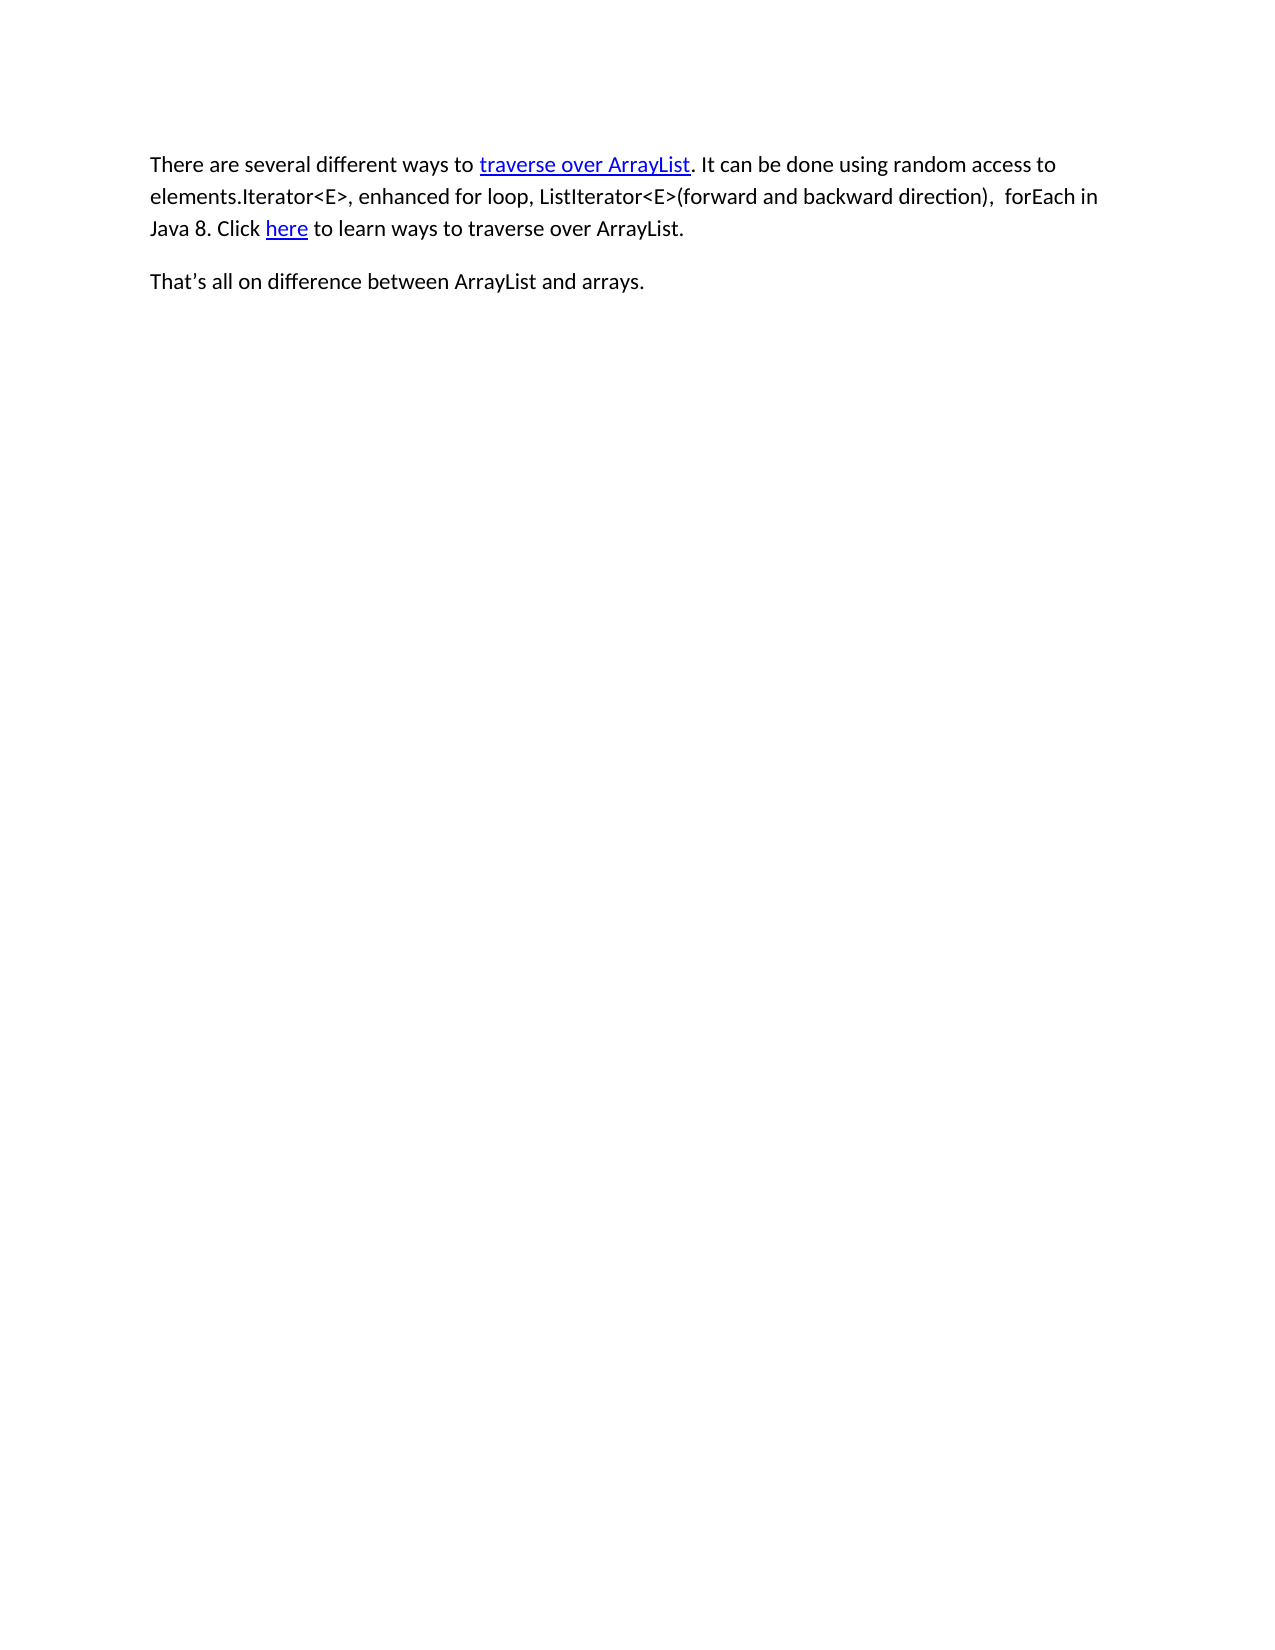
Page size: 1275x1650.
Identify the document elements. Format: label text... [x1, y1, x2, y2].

text There are several different ways to traverse over ArrayList. It can be done using random access to elements.Iterator<E>, enhanced for loop, ListIterator<E>(forward and backward direction), forEach in Java 8. Click here to learn ways to traverse over ArrayList. [150, 150, 1125, 242]
text That’s all on difference between ArrayList and arrays. [150, 267, 1125, 295]
